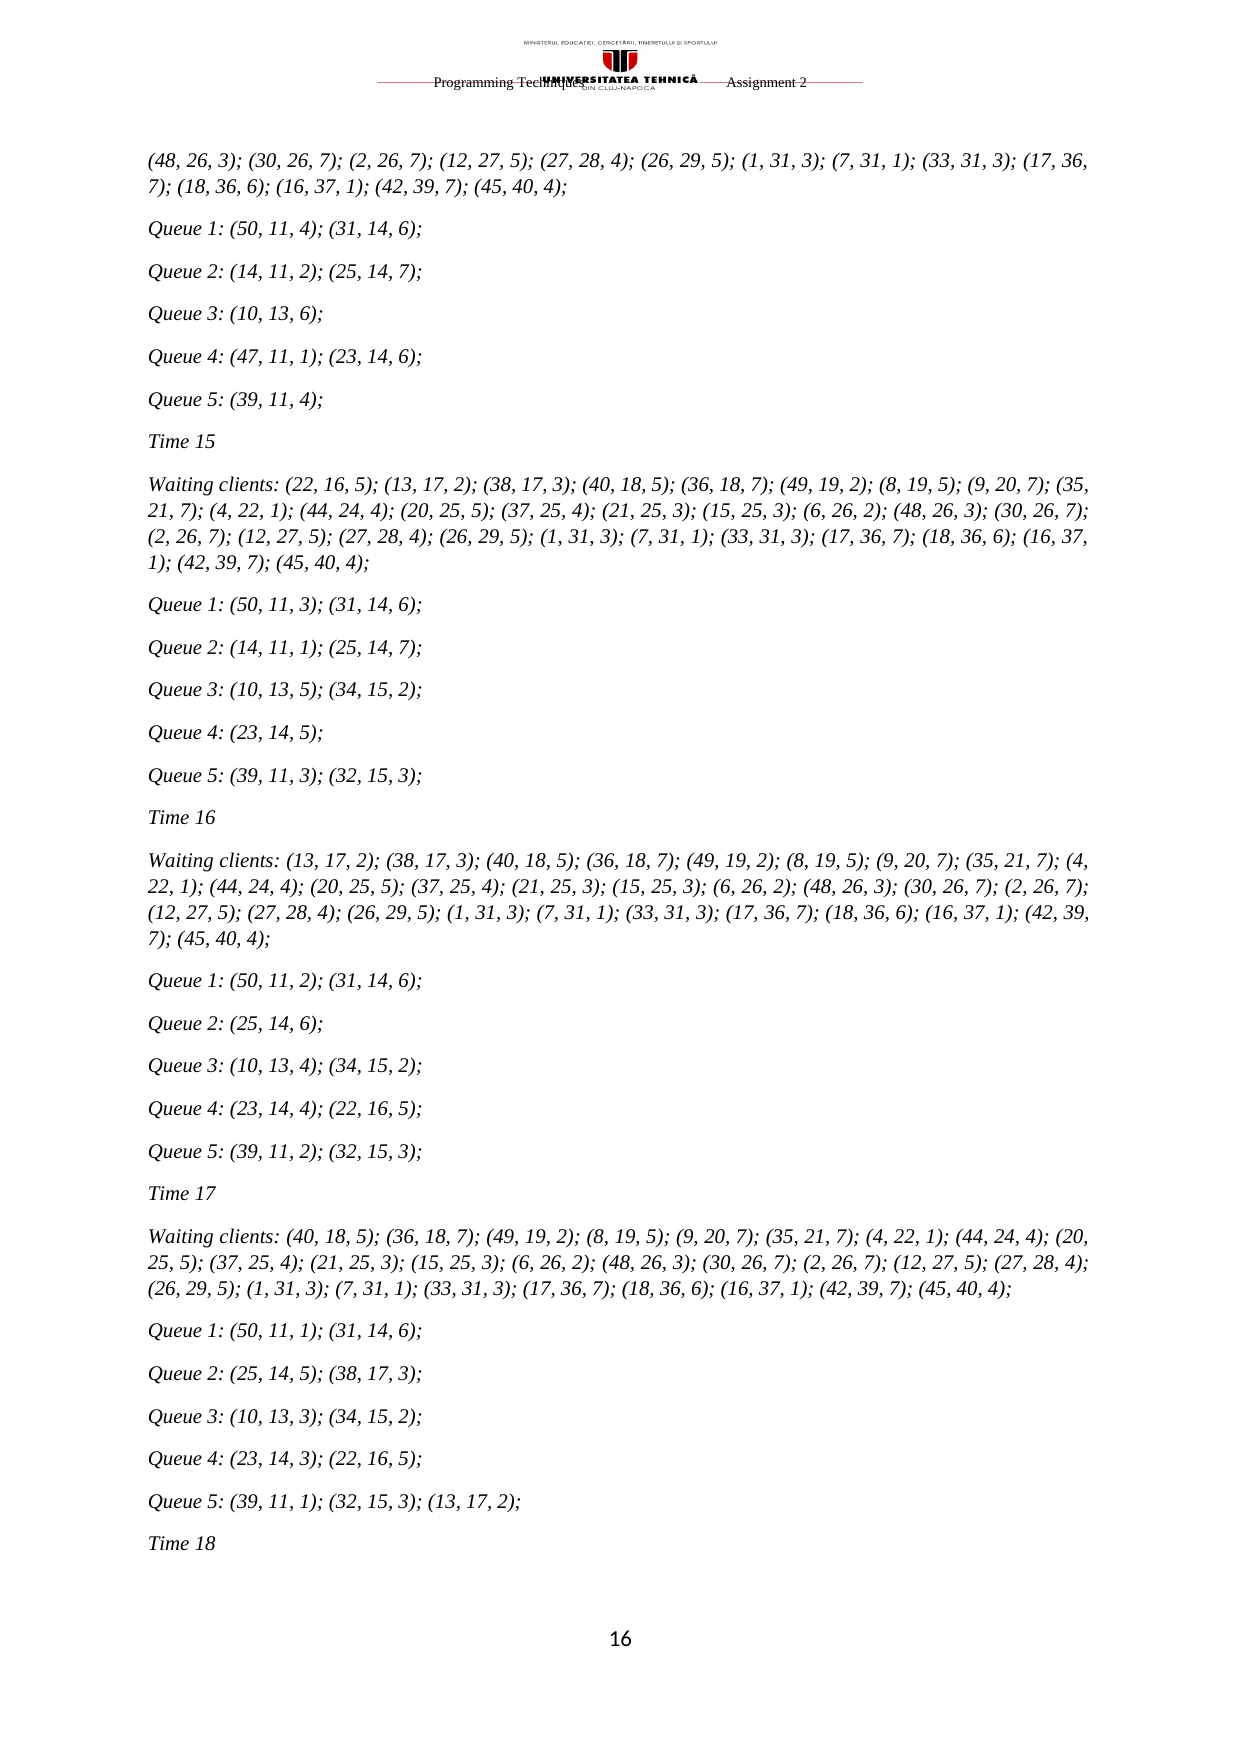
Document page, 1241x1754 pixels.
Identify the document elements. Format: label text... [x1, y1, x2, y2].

text Queue 1: (50, 11, 1); (31, 14, 6); [148, 1318, 1093, 1342]
text Queue 3: (10, 13, 6); [148, 301, 1093, 325]
text Time 18 [148, 1531, 1093, 1555]
text Queue 4: (23, 14, 5); [148, 720, 1093, 744]
text Queue 3: (10, 13, 4); (34, 15, 2); [148, 1053, 1093, 1077]
text Queue 5: (39, 11, 1); (32, 15, 3); (13, 17, 2); [148, 1489, 1093, 1513]
text Time 17 [148, 1181, 1093, 1205]
text Queue 3: (10, 13, 5); (34, 15, 2); [148, 677, 1093, 701]
text Queue 2: (25, 14, 5); (38, 17, 3); [148, 1361, 1093, 1385]
text Waiting clients: (22, 16, 5); (13, 17, 2); (38, 17, 3); (40, 18, 5); (36, 18, 7); (49, 19, 2); (8, 19, 5); (9, 20, 7); (35, 21, 7); (4, 22, 1); (44, 24, 4); (20, 25, 5); (37, 25, 4); (21, 25, 3); (15, 25, 3); (6, 26, 2); (48, 26, 3); (30, 26, 7); (2, 26, 7); (12, 27, 5); (27, 28, 4); (26, 29, 5); (1, 31, 3); (7, 31, 1); (33, 31, 3); (17, 36, 7); (18, 36, 6); (16, 37, 1); (42, 39, 7); (45, 40, 4); [148, 472, 1093, 574]
picture [377, 21, 863, 102]
text Queue 5: (39, 11, 4); [148, 387, 1093, 411]
text Queue 1: (50, 11, 2); (31, 14, 6); [148, 968, 1093, 992]
text Queue 4: (47, 11, 1); (23, 14, 6); [148, 344, 1093, 368]
text Queue 2: (14, 11, 2); (25, 14, 7); [148, 259, 1093, 283]
text Queue 5: (39, 11, 3); (32, 15, 3); [148, 763, 1093, 787]
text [148, 148, 1093, 198]
text Queue 3: (10, 13, 3); (34, 15, 2); [148, 1403, 1093, 1428]
text Time 15 [148, 429, 1093, 453]
text Queue 2: (14, 11, 1); (25, 14, 7); [148, 635, 1093, 659]
text Queue 4: (23, 14, 4); (22, 16, 5); [148, 1096, 1093, 1120]
text Waiting clients: (40, 18, 5); (36, 18, 7); (49, 19, 2); (8, 19, 5); (9, 20, 7); (35, 21, 7); (4, 22, 1); (44, 24, 4); (20, 25, 5); (37, 25, 4); (21, 25, 3); (15, 25, 3); (6, 26, 2); (48, 26, 3); (30, 26, 7); (2, 26, 7); (12, 27, 5); (27, 28, 4); (26, 29, 5); (1, 31, 3); (7, 31, 1); (33, 31, 3); (17, 36, 7); (18, 36, 6); (16, 37, 1); (42, 39, 7); (45, 40, 4); [148, 1224, 1093, 1300]
text Queue 1: (50, 11, 3); (31, 14, 6); [148, 592, 1093, 616]
text Queue 4: (23, 14, 3); (22, 16, 5); [148, 1446, 1093, 1470]
text Time 16 [148, 805, 1093, 829]
text Queue 1: (50, 11, 4); (31, 14, 6); [148, 216, 1093, 240]
text Waiting clients: (13, 17, 2); (38, 17, 3); (40, 18, 5); (36, 18, 7); (49, 19, 2); (8, 19, 5); (9, 20, 7); (35, 21, 7); (4, 22, 1); (44, 24, 4); (20, 25, 5); (37, 25, 4); (21, 25, 3); (15, 25, 3); (6, 26, 2); (48, 26, 3); (30, 26, 7); (2, 26, 7); (12, 27, 5); (27, 28, 4); (26, 29, 5); (1, 31, 3); (7, 31, 1); (33, 31, 3); (17, 36, 7); (18, 36, 6); (16, 37, 1); (42, 39, 7); (45, 40, 4); [148, 848, 1093, 950]
text Queue 5: (39, 11, 2); (32, 15, 3); [148, 1139, 1093, 1163]
text Queue 2: (25, 14, 6); [148, 1011, 1093, 1035]
